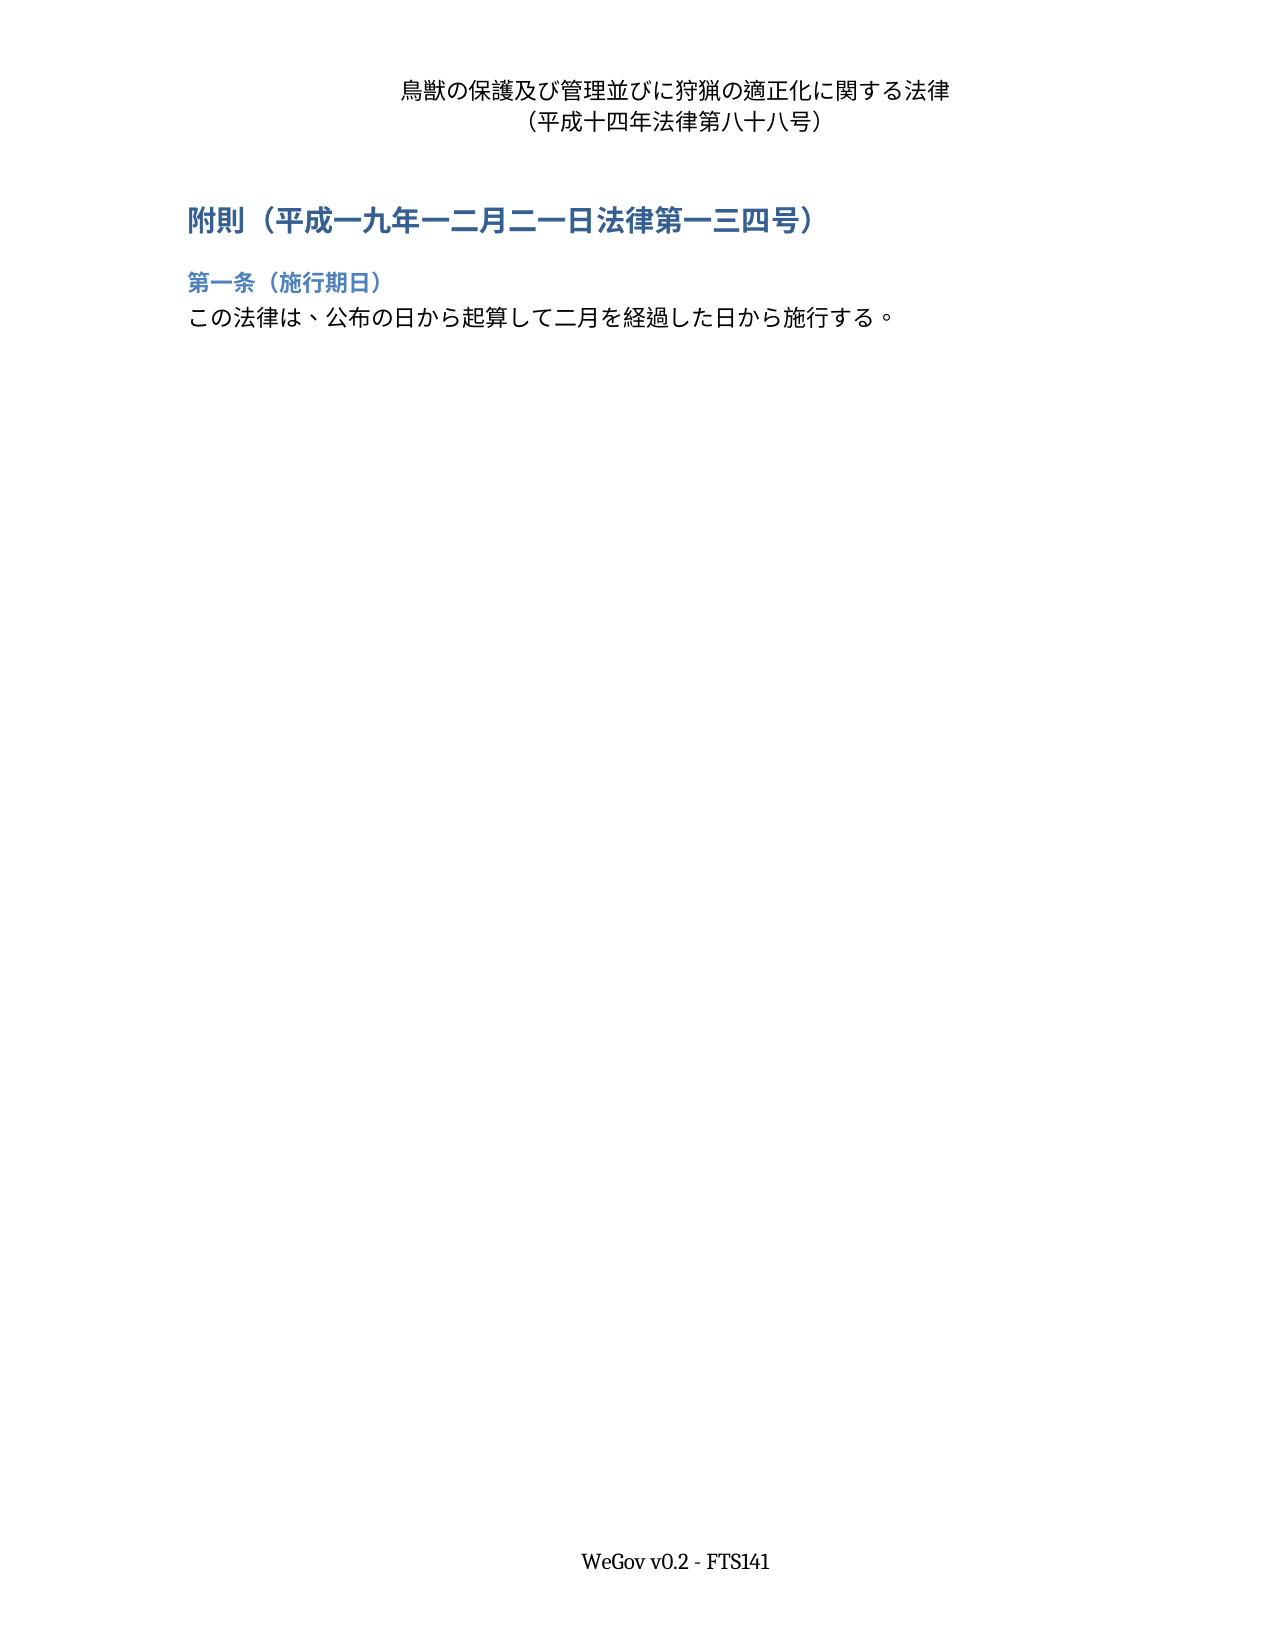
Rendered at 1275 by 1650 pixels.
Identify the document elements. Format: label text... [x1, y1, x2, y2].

text この法律は、公布の日から起算して二月を経過した日から施行する。 [187, 302, 1087, 334]
subtitle 附則（平成一九年一二月二一日法律第一三四号） [187, 200, 1087, 240]
subtitle 第一条（施行期日） [187, 266, 1087, 298]
